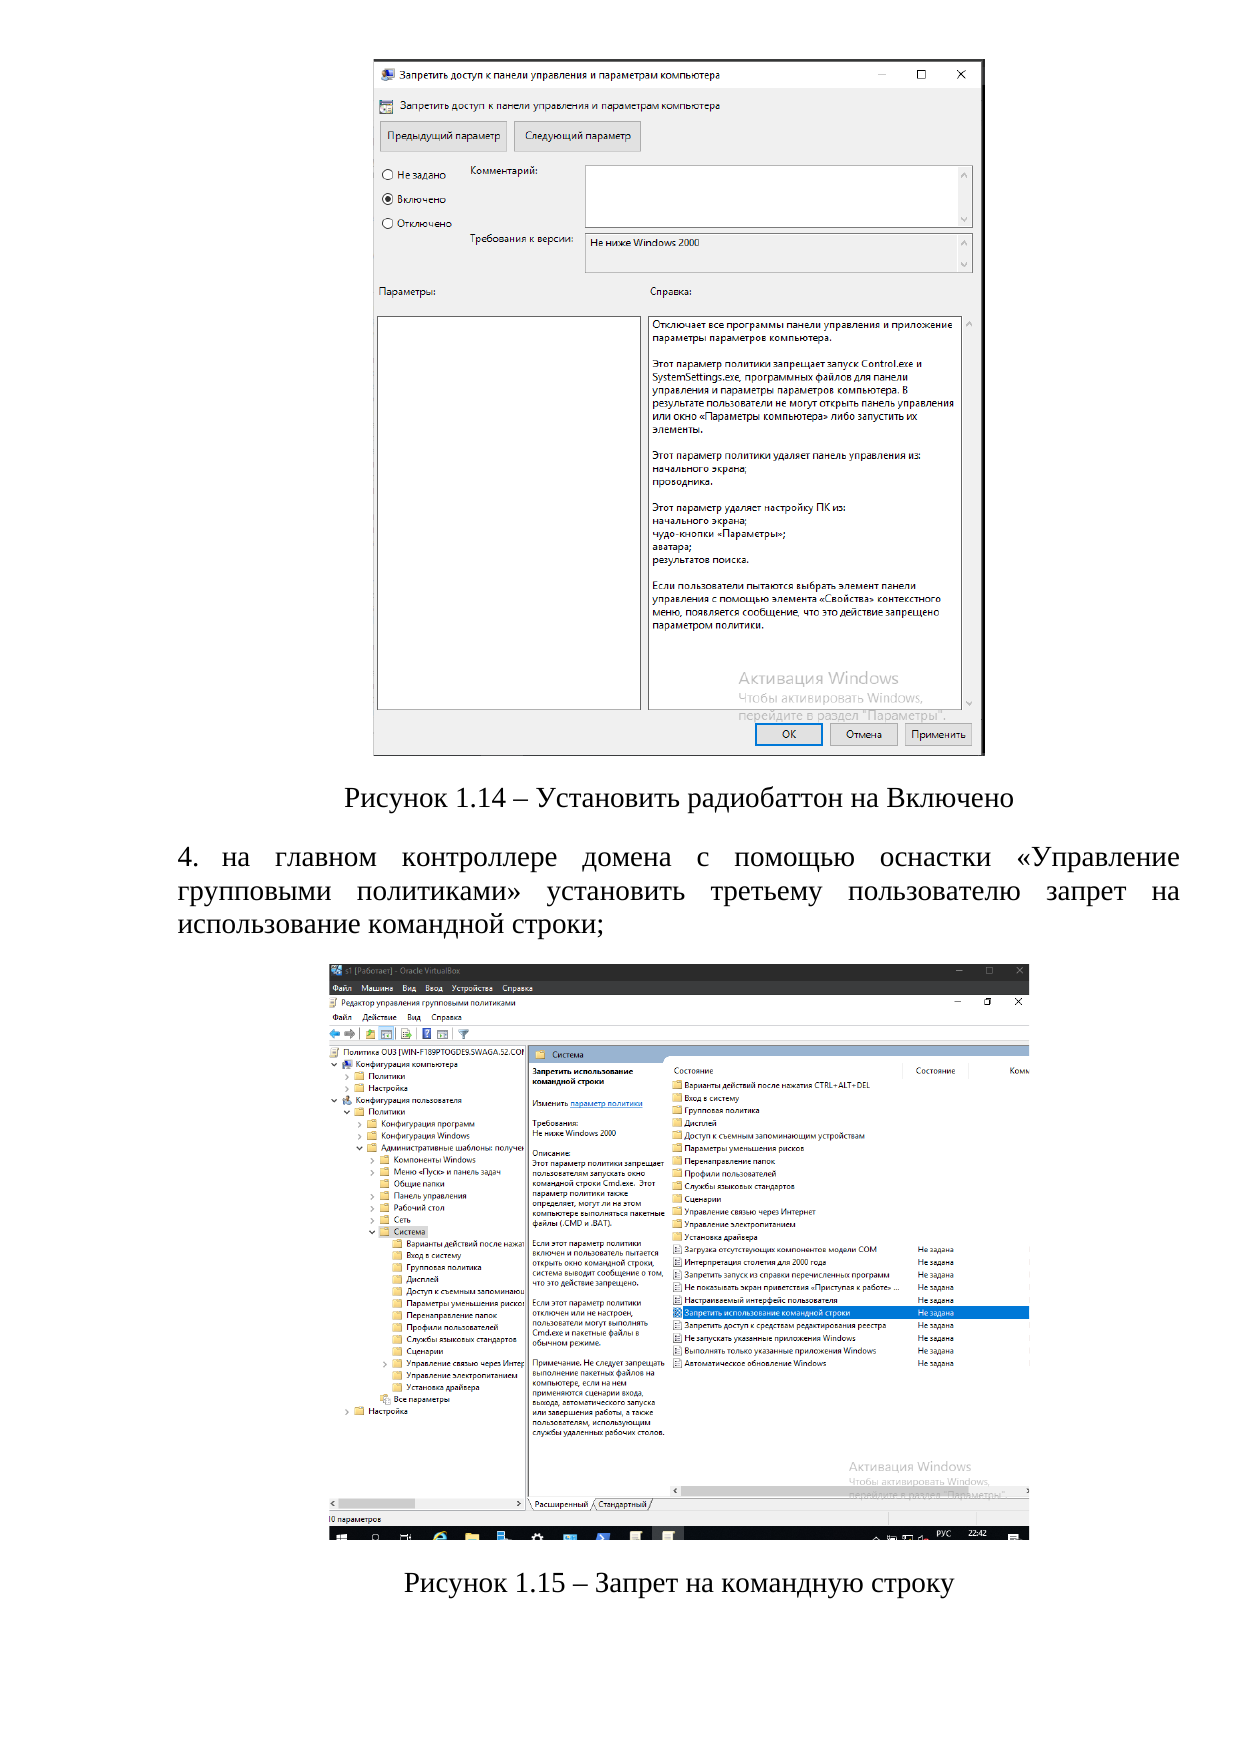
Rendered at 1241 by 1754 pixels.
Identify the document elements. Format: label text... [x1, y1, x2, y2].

list Рисунок 1.15 – Запрет на командную строку [177, 1565, 1181, 1598]
picture [329, 964, 1030, 1540]
list на главном контроллере домена с помощью оснастки «Управление групповыми политиками» установить третьему пользователю запрет на использование командной строки; [177, 839, 1181, 940]
picture [373, 59, 985, 756]
list Рисунок 1.14 – Установить радиобаттон на Включено [177, 781, 1181, 814]
